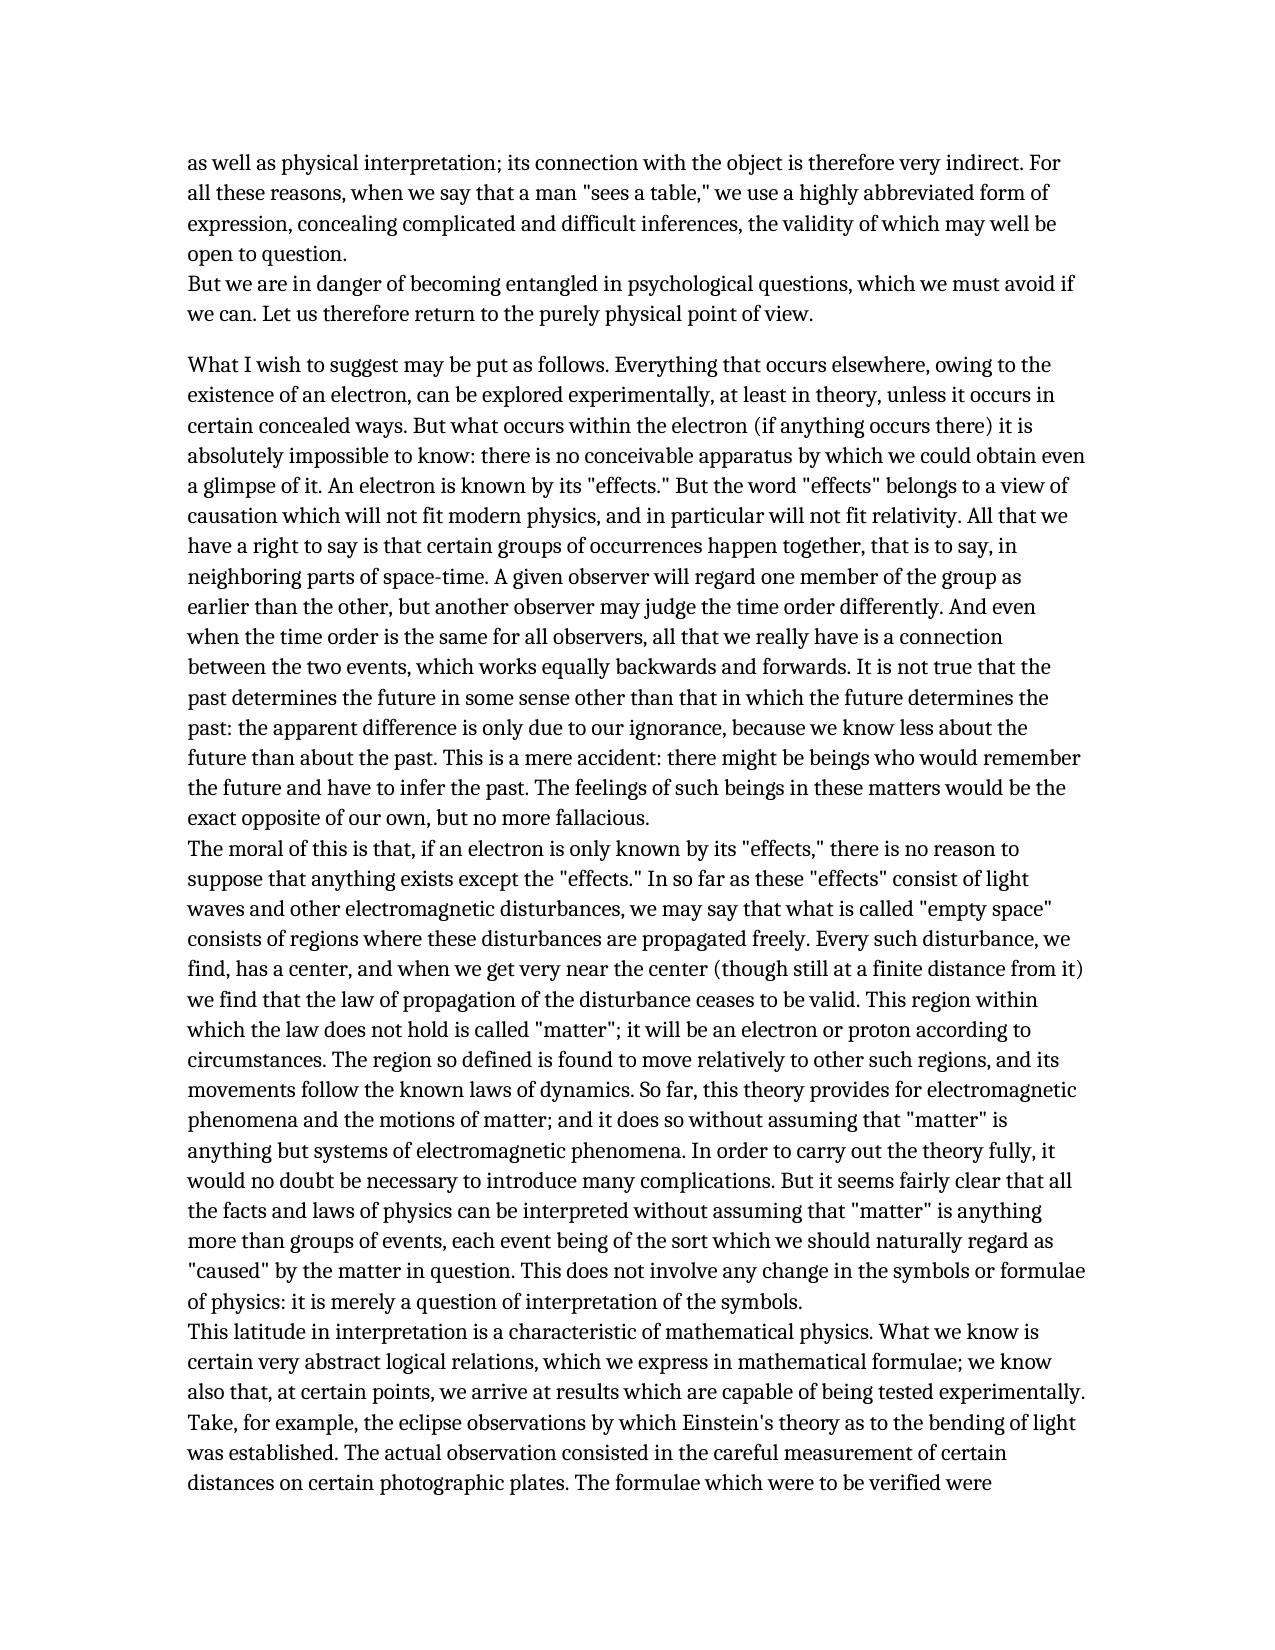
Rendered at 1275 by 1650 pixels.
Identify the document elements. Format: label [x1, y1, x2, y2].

text [187, 150, 1087, 327]
text [187, 352, 1087, 1496]
